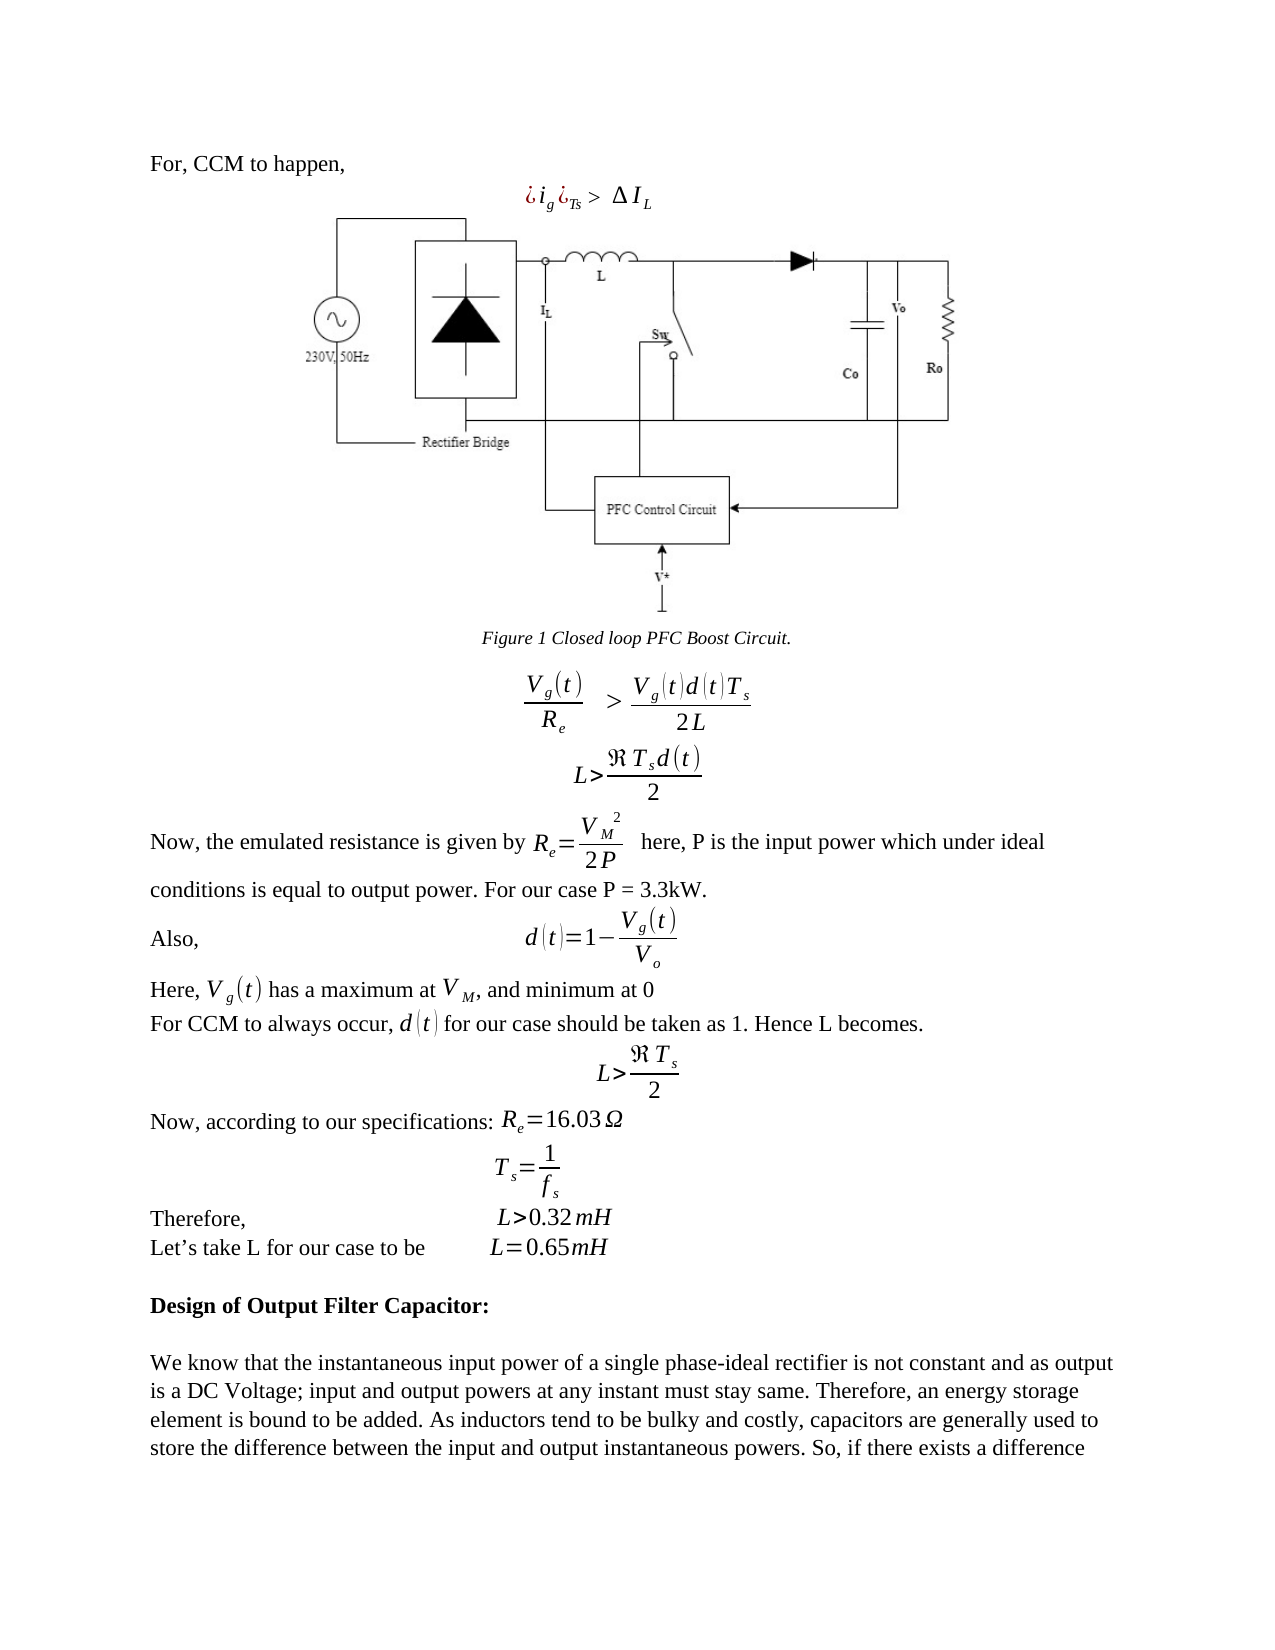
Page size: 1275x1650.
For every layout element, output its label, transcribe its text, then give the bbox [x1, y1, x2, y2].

text > [450, 182, 1125, 213]
list Let’s take L for our case to be [150, 1234, 1125, 1261]
picture [305, 218, 970, 622]
text Figure 1 Closed loop PFC Boost Circuit. [150, 627, 1125, 648]
list Now, according to our specifications: [150, 1105, 1125, 1137]
list Therefore, [150, 1204, 1125, 1232]
list For CCM to always occur, for our case should be taken as 1. Hence L becomes. [150, 1008, 1125, 1038]
list Design of Output Filter Capacitor: [150, 1292, 1125, 1318]
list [150, 1349, 1125, 1460]
list Now, the emulated resistance is given by here, P is the input power which under ideal conditions is equal to output power. For our case P = 3.3kW. [150, 808, 1125, 903]
text > [150, 669, 1125, 737]
text For, CCM to happen, [150, 150, 1125, 176]
list Here, has a maximum at , and minimum at 0 [150, 974, 1125, 1006]
list Also, [150, 905, 1125, 972]
